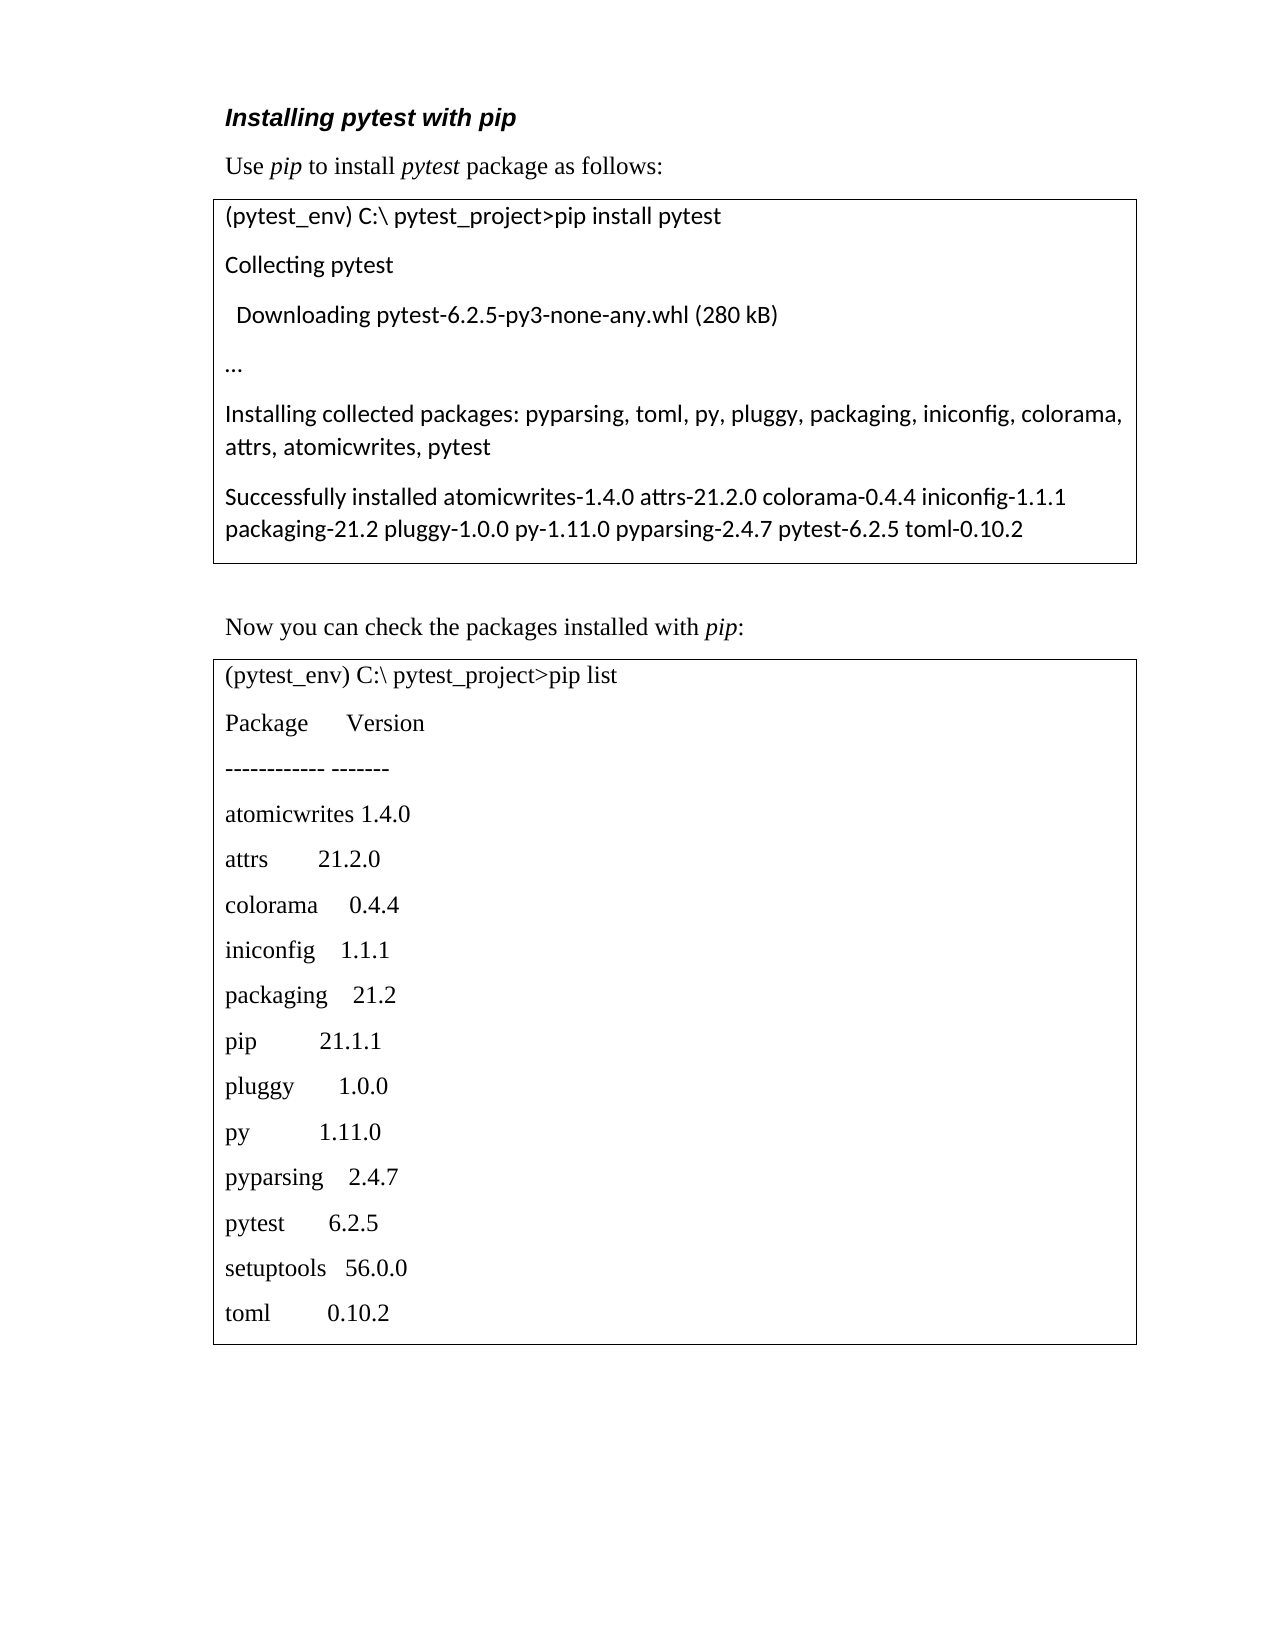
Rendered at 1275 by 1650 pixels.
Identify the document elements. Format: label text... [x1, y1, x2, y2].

text Use pip to install pytest package as follows: [225, 151, 1125, 180]
table_header (pytest_env) C:\ pytest_project>pip list Package Version ------------ ------- atomicwrites 1.4.0 attrs 21.2.0 colorama 0.4.4 iniconfig 1.1.1 packaging 21.2 pip 21.1.1 pluggy 1.0.0 py 1.11.0 pyparsing 2.4.7 pytest 6.2.5 setuptools 56.0.0 toml 0.10.2 [214, 660, 1136, 1344]
text Now you can check the packages installed with pip: [225, 612, 1125, 640]
table_header (pytest_env) C:\ pytest_project>pip install pytest Collecting pytest Downloading pytest-6.2.5-py3-none-any.whl (280 kB) … Installing collected packages: pyparsing, toml, py, pluggy, packaging, iniconfig, colorama, attrs, atomicwrites, pytest Successfully installed atomicwrites-1.4.0 attrs-21.2.0 colorama-0.4.4 iniconfig-1.1.1 packaging-21.2 pluggy-1.0.0 py-1.11.0 pyparsing-2.4.7 pytest-6.2.5 toml-0.10.2 [214, 200, 1136, 563]
text Installing pytest with pip [150, 103, 1125, 132]
